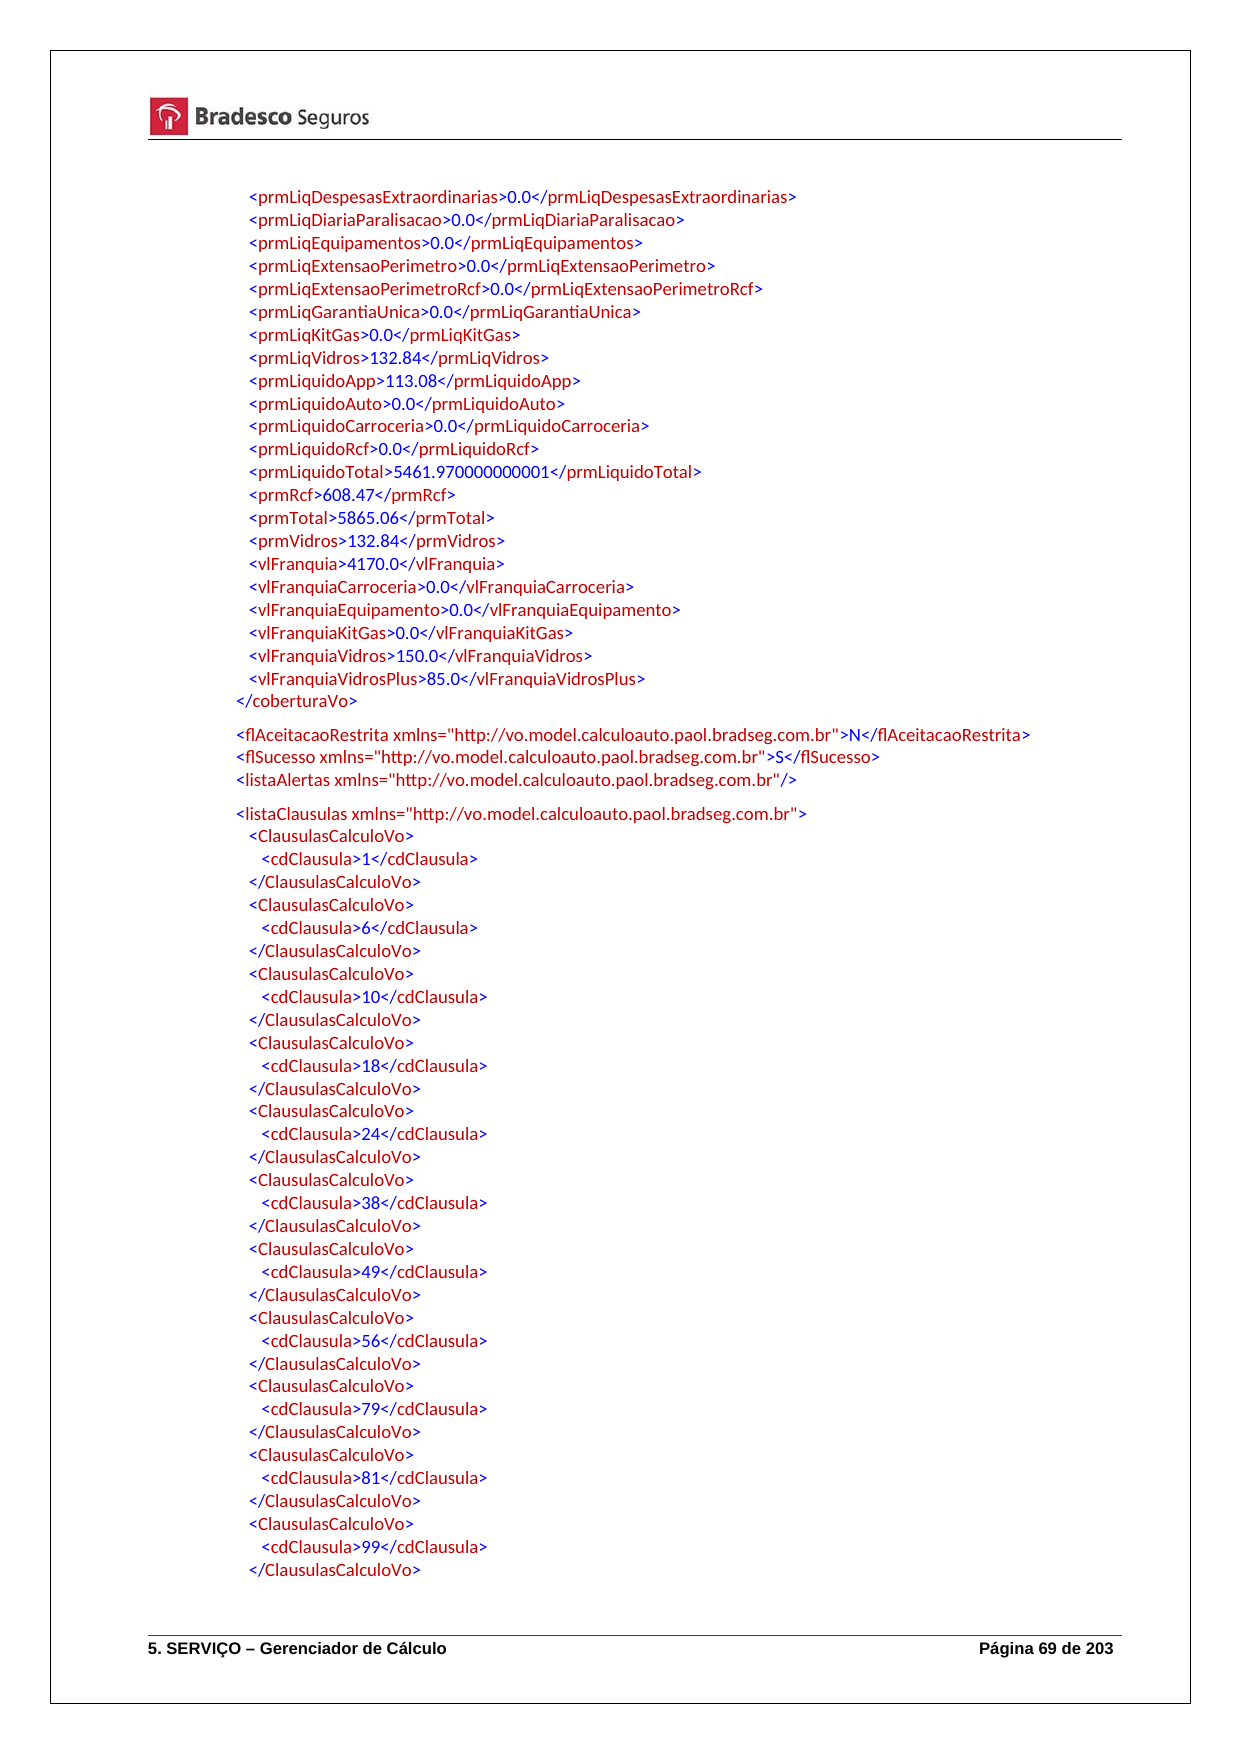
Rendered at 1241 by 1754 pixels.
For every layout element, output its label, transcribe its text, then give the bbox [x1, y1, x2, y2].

text <prmLiquidoApp>113.08</prmLiquidoApp> [185, 369, 1122, 392]
text <cdClausula>38</cdClausula> [185, 1191, 1122, 1214]
text <cdClausula>99</cdClausula> [185, 1535, 1122, 1558]
text </ClausulasCalculoVo> [185, 1558, 1122, 1581]
picture [149, 85, 380, 139]
text <prmRcf>608.47</prmRcf> [185, 483, 1122, 506]
text <cdClausula>10</cdClausula> [185, 985, 1122, 1008]
text <prmLiquidoRcf>0.0</prmLiquidoRcf> [185, 437, 1122, 460]
text <prmLiqKitGas>0.0</prmLiqKitGas> [185, 323, 1122, 346]
text <cdClausula>6</cdClausula> [185, 916, 1122, 939]
text <prmLiqExtensaoPerimetroRcf>0.0</prmLiqExtensaoPerimetroRcf> [185, 277, 1122, 300]
text </ClausulasCalculoVo> [185, 1283, 1122, 1306]
text </ClausulasCalculoVo> [185, 1008, 1122, 1031]
text <ClausulasCalculoVo> [185, 1099, 1122, 1122]
text <ClausulasCalculoVo> [185, 1237, 1122, 1260]
text <prmLiqVidros>132.84</prmLiqVidros> [185, 346, 1122, 369]
text <vlFranquiaCarroceria>0.0</vlFranquiaCarroceria> [185, 575, 1122, 598]
text <prmLiqDespesasExtraordinarias>0.0</prmLiqDespesasExtraordinarias> [185, 185, 1122, 208]
text <ClausulasCalculoVo> [185, 1512, 1122, 1535]
text <listaClausulas xmlns="http://vo.model.calculoauto.paol.bradseg.com.br"> [185, 802, 1122, 824]
text <cdClausula>56</cdClausula> [185, 1329, 1122, 1352]
text <vlFranquiaVidros>150.0</vlFranquiaVidros> [185, 644, 1122, 667]
text </ClausulasCalculoVo> [185, 1352, 1122, 1374]
text <prmVidros>132.84</prmVidros> [185, 529, 1122, 552]
text </coberturaVo> [185, 689, 1122, 712]
text <prmLiqEquipamentos>0.0</prmLiqEquipamentos> [185, 231, 1122, 254]
text <ClausulasCalculoVo> [185, 1374, 1122, 1397]
text <ClausulasCalculoVo> [185, 824, 1122, 847]
text <prmLiquidoAuto>0.0</prmLiquidoAuto> [185, 392, 1122, 414]
text <vlFranquiaEquipamento>0.0</vlFranquiaEquipamento> [185, 598, 1122, 621]
text <vlFranquiaKitGas>0.0</vlFranquiaKitGas> [185, 621, 1122, 644]
text </ClausulasCalculoVo> [185, 870, 1122, 893]
text <ClausulasCalculoVo> [185, 962, 1122, 985]
text <ClausulasCalculoVo> [185, 893, 1122, 916]
text </ClausulasCalculoVo> [185, 1145, 1122, 1168]
text <prmLiquidoCarroceria>0.0</prmLiquidoCarroceria> [185, 414, 1122, 437]
text </ClausulasCalculoVo> [185, 1420, 1122, 1443]
text <cdClausula>24</cdClausula> [185, 1122, 1122, 1145]
text <vlFranquia>4170.0</vlFranquia> [185, 552, 1122, 575]
text <prmTotal>5865.06</prmTotal> [185, 506, 1122, 529]
text <ClausulasCalculoVo> [185, 1168, 1122, 1191]
text <ClausulasCalculoVo> [185, 1443, 1122, 1466]
text <cdClausula>79</cdClausula> [185, 1397, 1122, 1420]
text <cdClausula>1</cdClausula> [185, 847, 1122, 870]
text </ClausulasCalculoVo> [185, 1489, 1122, 1512]
text <flSucesso xmlns="http://vo.model.calculoauto.paol.bradseg.com.br">S</flSucesso> [185, 746, 1122, 768]
text <cdClausula>81</cdClausula> [185, 1466, 1122, 1489]
text <flAceitacaoRestrita xmlns="http://vo.model.calculoauto.paol.bradseg.com.br">N</flAceitacaoRestrita> [185, 723, 1122, 746]
text <prmLiqExtensaoPerimetro>0.0</prmLiqExtensaoPerimetro> [185, 254, 1122, 277]
text <vlFranquiaVidrosPlus>85.0</vlFranquiaVidrosPlus> [185, 667, 1122, 689]
text </ClausulasCalculoVo> [185, 939, 1122, 962]
text <cdClausula>49</cdClausula> [185, 1260, 1122, 1283]
text <cdClausula>18</cdClausula> [185, 1054, 1122, 1077]
text <listaAlertas xmlns="http://vo.model.calculoauto.paol.bradseg.com.br"/> [185, 768, 1122, 791]
text </ClausulasCalculoVo> [185, 1077, 1122, 1099]
text <prmLiquidoTotal>5461.970000000001</prmLiquidoTotal> [185, 460, 1122, 483]
text <prmLiqDiariaParalisacao>0.0</prmLiqDiariaParalisacao> [185, 208, 1122, 231]
text <prmLiqGarantiaUnica>0.0</prmLiqGarantiaUnica> [185, 300, 1122, 323]
text <ClausulasCalculoVo> [185, 1306, 1122, 1329]
text </ClausulasCalculoVo> [185, 1214, 1122, 1237]
text <ClausulasCalculoVo> [185, 1031, 1122, 1054]
